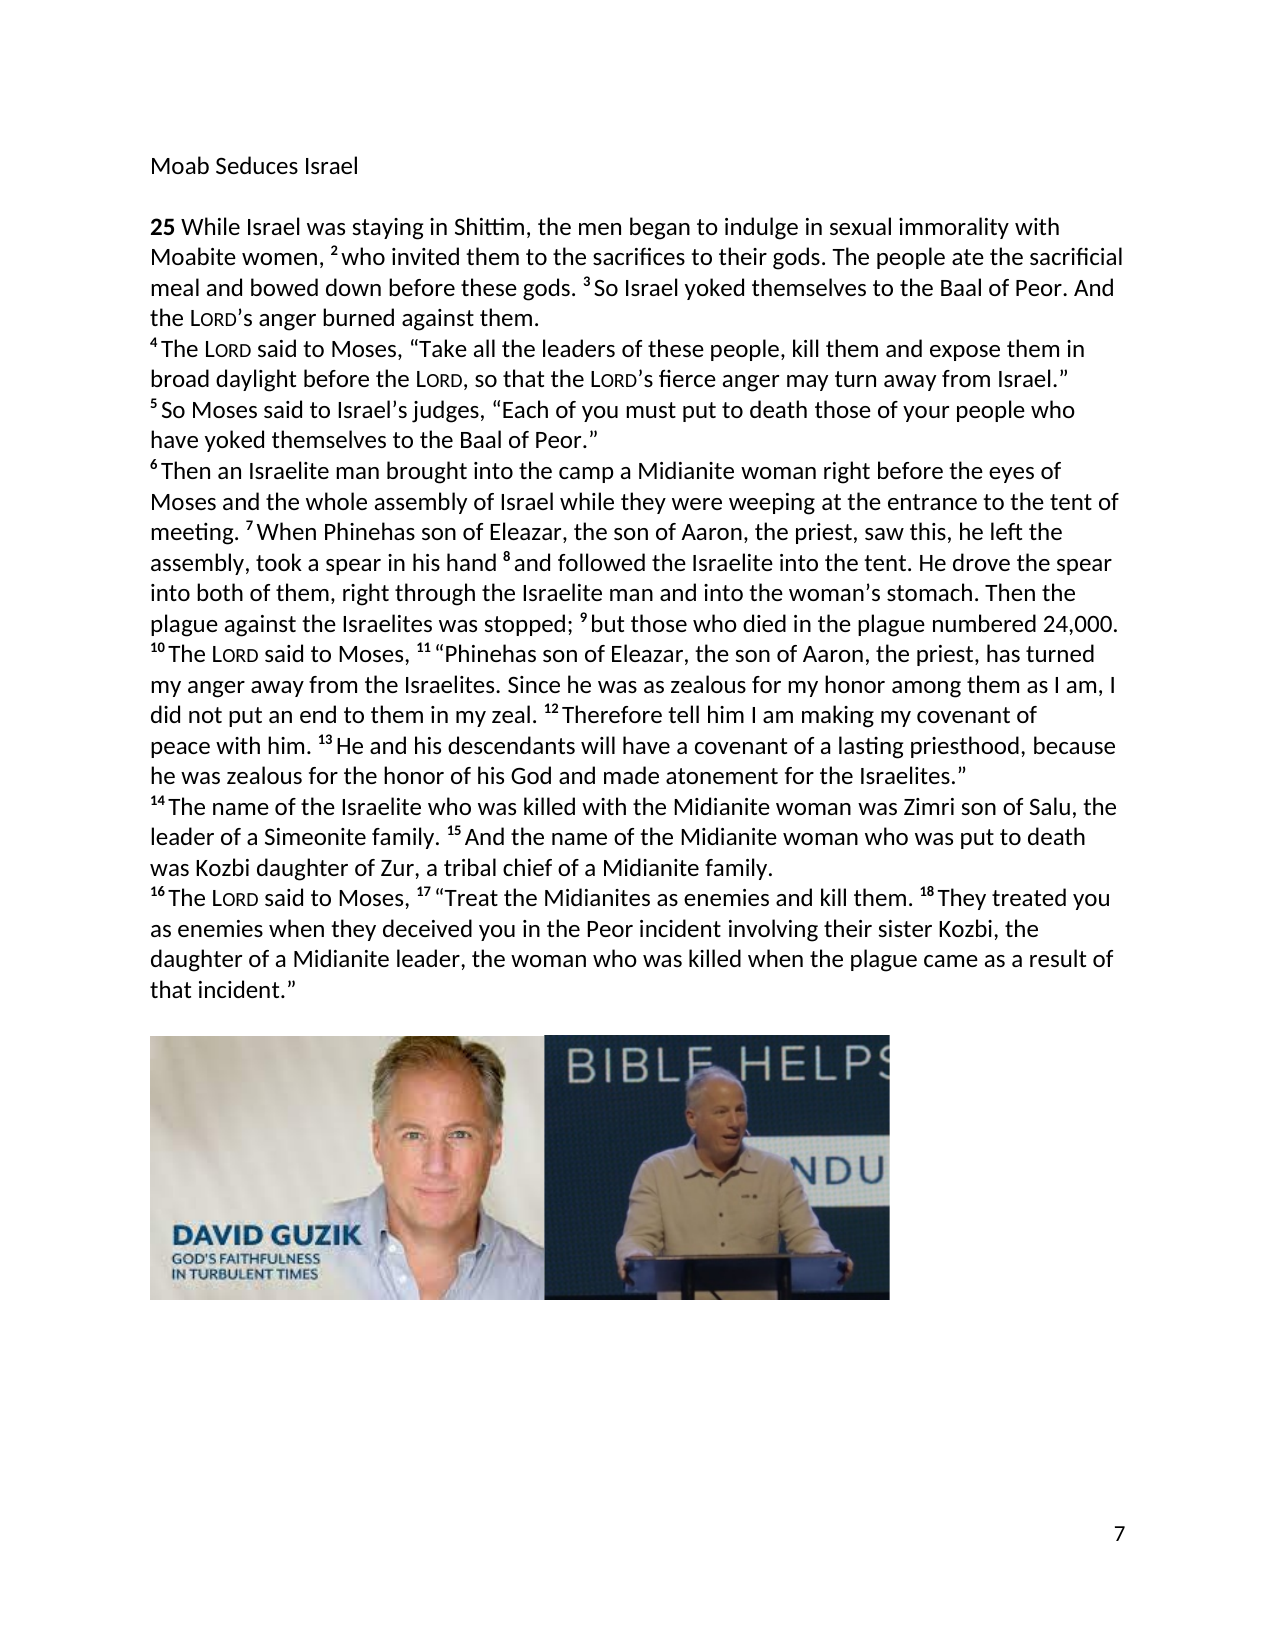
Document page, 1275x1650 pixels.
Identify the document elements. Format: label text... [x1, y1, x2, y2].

text 6 Then an Israelite man brought into the camp a Midianite woman right before the eyes of Moses and the whole assembly of Israel while they were weeping at the entrance to the tent of meeting. 7 When Phinehas son of Eleazar, the son of Aaron, the priest, saw this, he left the assembly, took a spear in his hand 8 and followed the Israelite into the tent. He drove the spear into both of them, right through the Israelite man and into the woman’s stomach. Then the plague against the Israelites was stopped; 9 but those who died in the plague numbered 24,000. [150, 455, 1125, 638]
text 14 The name of the Israelite who was killed with the Midianite woman was Zimri son of Salu, the leader of a Simeonite family. 15 And the name of the Midianite woman who was put to death was Kozbi daughter of Zur, a tribal chief of a Midianite family. [150, 791, 1125, 882]
text 16 The Lord said to Moses, 17 “Treat the Midianites as enemies and kill them. 18 They treated you as enemies when they deceived you in the Peor incident involving their sister Kozbi, the daughter of a Midianite leader, the woman who was killed when the plague came as a result of that incident.” [150, 882, 1125, 1004]
text 10 The Lord said to Moses, 11 “Phinehas son of Eleazar, the son of Aaron, the priest, has turned my anger away from the Israelites. Since he was as zealous for my honor among them as I am, I did not put an end to them in my zeal. 12 Therefore tell him I am making my covenant of peace with him. 13 He and his descendants will have a covenant of a lasting priesthood, because he was zealous for the honor of his God and made atonement for the Israelites.” [150, 638, 1125, 791]
picture [150, 1035, 890, 1300]
text 25 While Israel was staying in Shittim, the men began to indulge in sexual immorality with Moabite women, 2 who invited them to the sacrifices to their gods. The people ate the sacrificial meal and bowed down before these gods. 3 So Israel yoked themselves to the Baal of Peor. And the Lord’s anger burned against them. [150, 211, 1125, 333]
text 4 The Lord said to Moses, “Take all the leaders of these people, kill them and expose them in broad daylight before the Lord, so that the Lord’s fierce anger may turn away from Israel.” [150, 333, 1125, 394]
subtitle Moab Seduces Israel [150, 150, 1125, 181]
text 5 So Moses said to Israel’s judges, “Each of you must put to death those of your people who have yoked themselves to the Baal of Peor.” [150, 394, 1125, 455]
